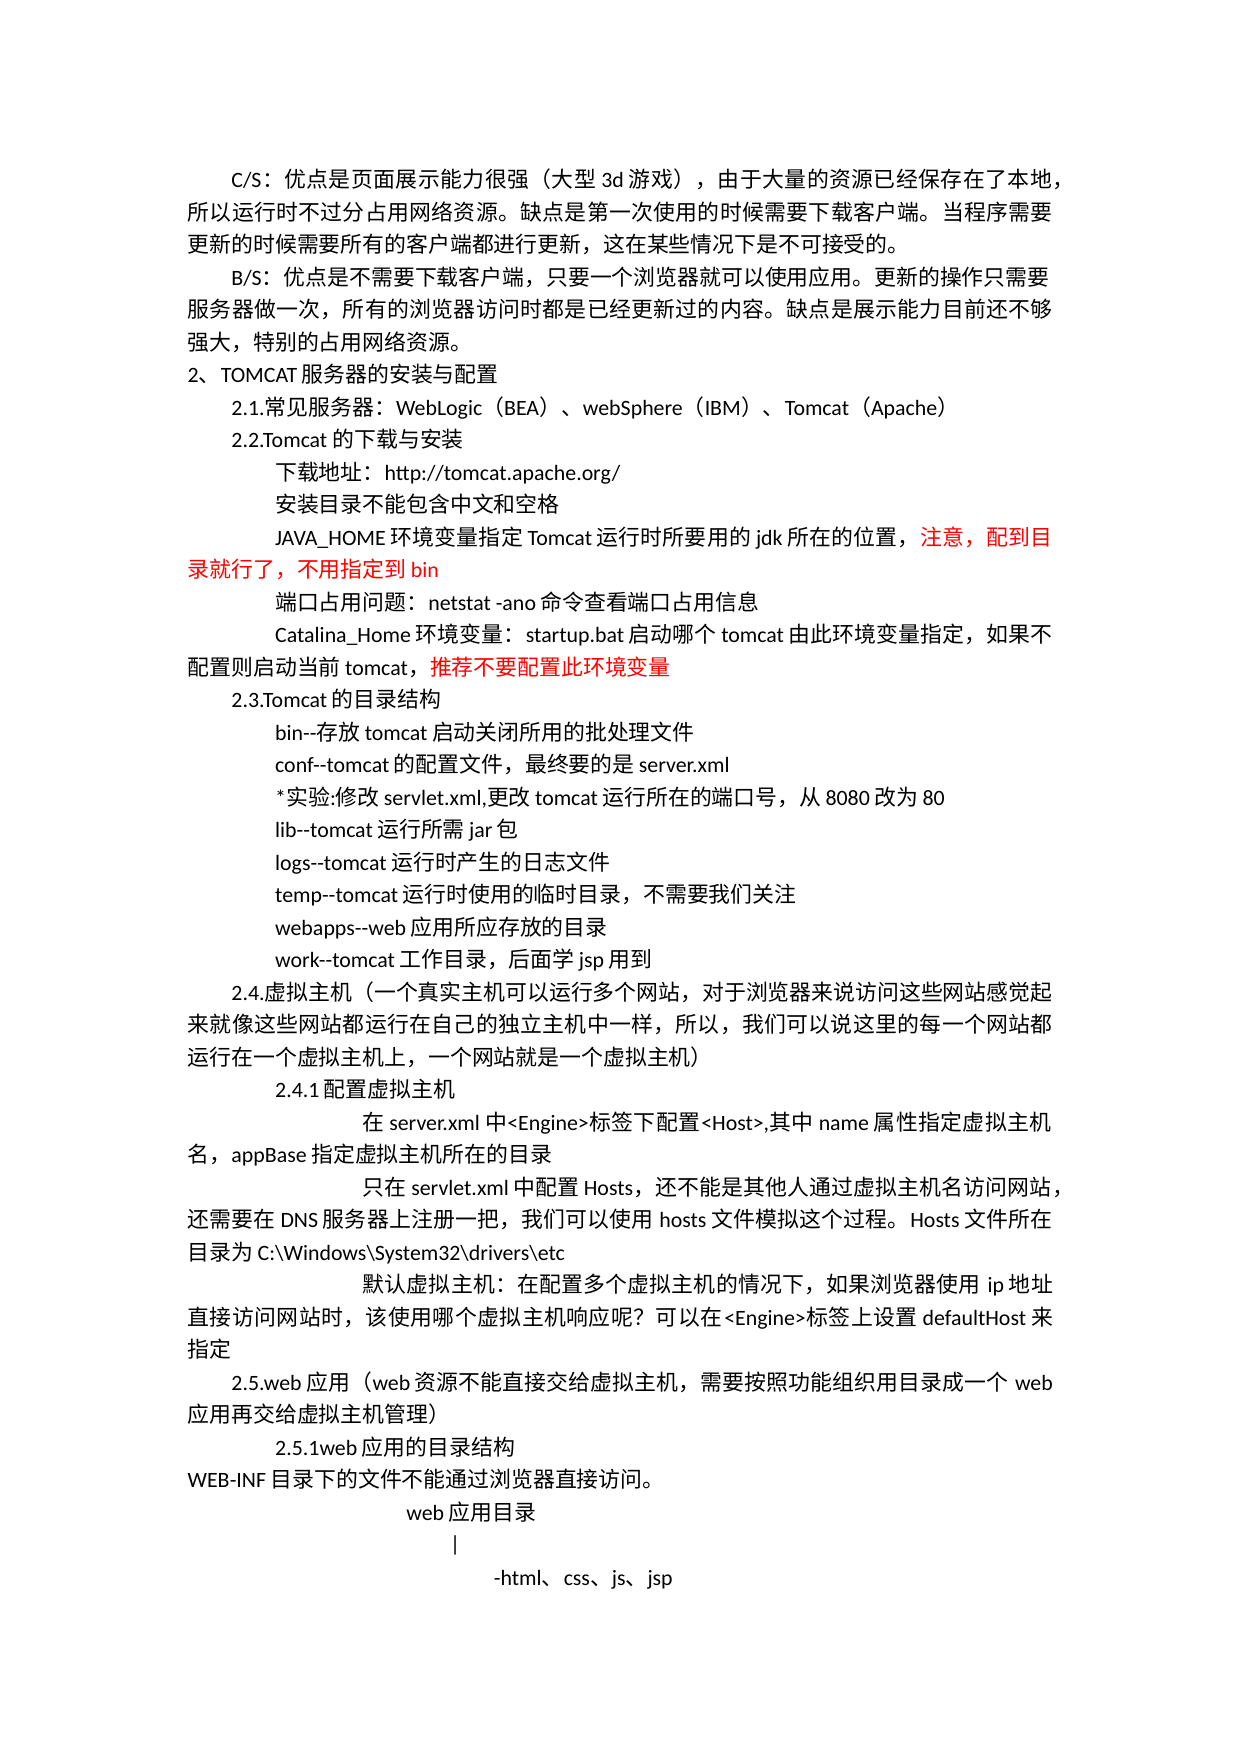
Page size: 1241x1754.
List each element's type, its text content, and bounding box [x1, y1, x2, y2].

text 只在servlet.xml中配置Hosts，还不能是其他人通过虚拟主机名访问网站，还需要在DNS服务器上注册一把，我们可以使用hosts文件模拟这个过程。Hosts文件所在目录为C:\Windows\System32\drivers\etc [187, 1169, 1053, 1267]
text *实验:修改servlet.xml,更改tomcat运行所在的端口号，从8080改为80 [187, 779, 1053, 812]
text WEB-INF目录下的文件不能通过浏览器直接访问。 [187, 1462, 1053, 1494]
text 2.4.1配置虚拟主机 [187, 1072, 1053, 1104]
text 2.3.Tomcat的目录结构 [187, 682, 1053, 714]
text JAVA_HOME环境变量指定Tomcat运行时所要用的jdk所在的位置，注意，配到目录就行了，不用指定到bin [187, 519, 1053, 584]
text 2.1.常见服务器：WebLogic（BEA）、webSphere（IBM）、Tomcat（Apache） [187, 389, 1053, 422]
text B/S：优点是不需要下载客户端，只要一个浏览器就可以使用应用。更新的操作只需要服务器做一次，所有的浏览器访问时都是已经更新过的内容。缺点是展示能力目前还不够强大，特别的占用网络资源。 [187, 259, 1053, 357]
text 默认虚拟主机：在配置多个虚拟主机的情况下，如果浏览器使用ip地址直接访问网站时，该使用哪个虚拟主机响应呢？可以在<Engine>标签上设置defaultHost来指定 [187, 1267, 1053, 1364]
text webapps--web应用所应存放的目录 [187, 909, 1053, 942]
text | [187, 1527, 1053, 1559]
text web应用目录 [187, 1494, 1053, 1527]
text Catalina_Home环境变量：startup.bat启动哪个tomcat由此环境变量指定，如果不配置则启动当前tomcat，推荐不要配置此环境变量 [187, 617, 1053, 682]
text lib--tomcat运行所需jar包 [187, 812, 1053, 844]
text work--tomcat工作目录，后面学jsp用到 [187, 942, 1053, 974]
text C/S：优点是页面展示能力很强（大型3d游戏），由于大量的资源已经保存在了本地，所以运行时不过分占用网络资源。缺点是第一次使用的时候需要下载客户端。当程序需要更新的时候需要所有的客户端都进行更新，这在某些情况下是不可接受的。 [187, 162, 1053, 259]
text 2.2.Tomcat 的下载与安装 [187, 422, 1053, 454]
text bin--存放tomcat启动关闭所用的批处理文件 [187, 714, 1053, 747]
text 在server.xml中<Engine>标签下配置<Host>,其中name属性指定虚拟主机名，appBase指定虚拟主机所在的目录 [187, 1104, 1053, 1169]
text 2.5.web应用（web资源不能直接交给虚拟主机，需要按照功能组织用目录成一个web应用再交给虚拟主机管理） [187, 1364, 1053, 1429]
text temp--tomcat运行时使用的临时目录，不需要我们关注 [187, 877, 1053, 909]
text 2、TOMCAT服务器的安装与配置 [187, 357, 1053, 389]
text logs--tomcat运行时产生的日志文件 [187, 844, 1053, 877]
text 2.5.1web应用的目录结构 [187, 1429, 1053, 1462]
text 端口占用问题：netstat -ano命令查看端口占用信息 [187, 584, 1053, 617]
text 下载地址：http://tomcat.apache.org/ [187, 454, 1053, 487]
text 2.4.虚拟主机（一个真实主机可以运行多个网站，对于浏览器来说访问这些网站感觉起来就像这些网站都运行在自己的独立主机中一样，所以，我们可以说这里的每一个网站都运行在一个虚拟主机上，一个网站就是一个虚拟主机） [187, 974, 1053, 1072]
text conf--tomcat的配置文件，最终要的是server.xml [187, 747, 1053, 779]
text -html、css、js、jsp [187, 1559, 1053, 1592]
text 安装目录不能包含中文和空格 [187, 487, 1053, 519]
